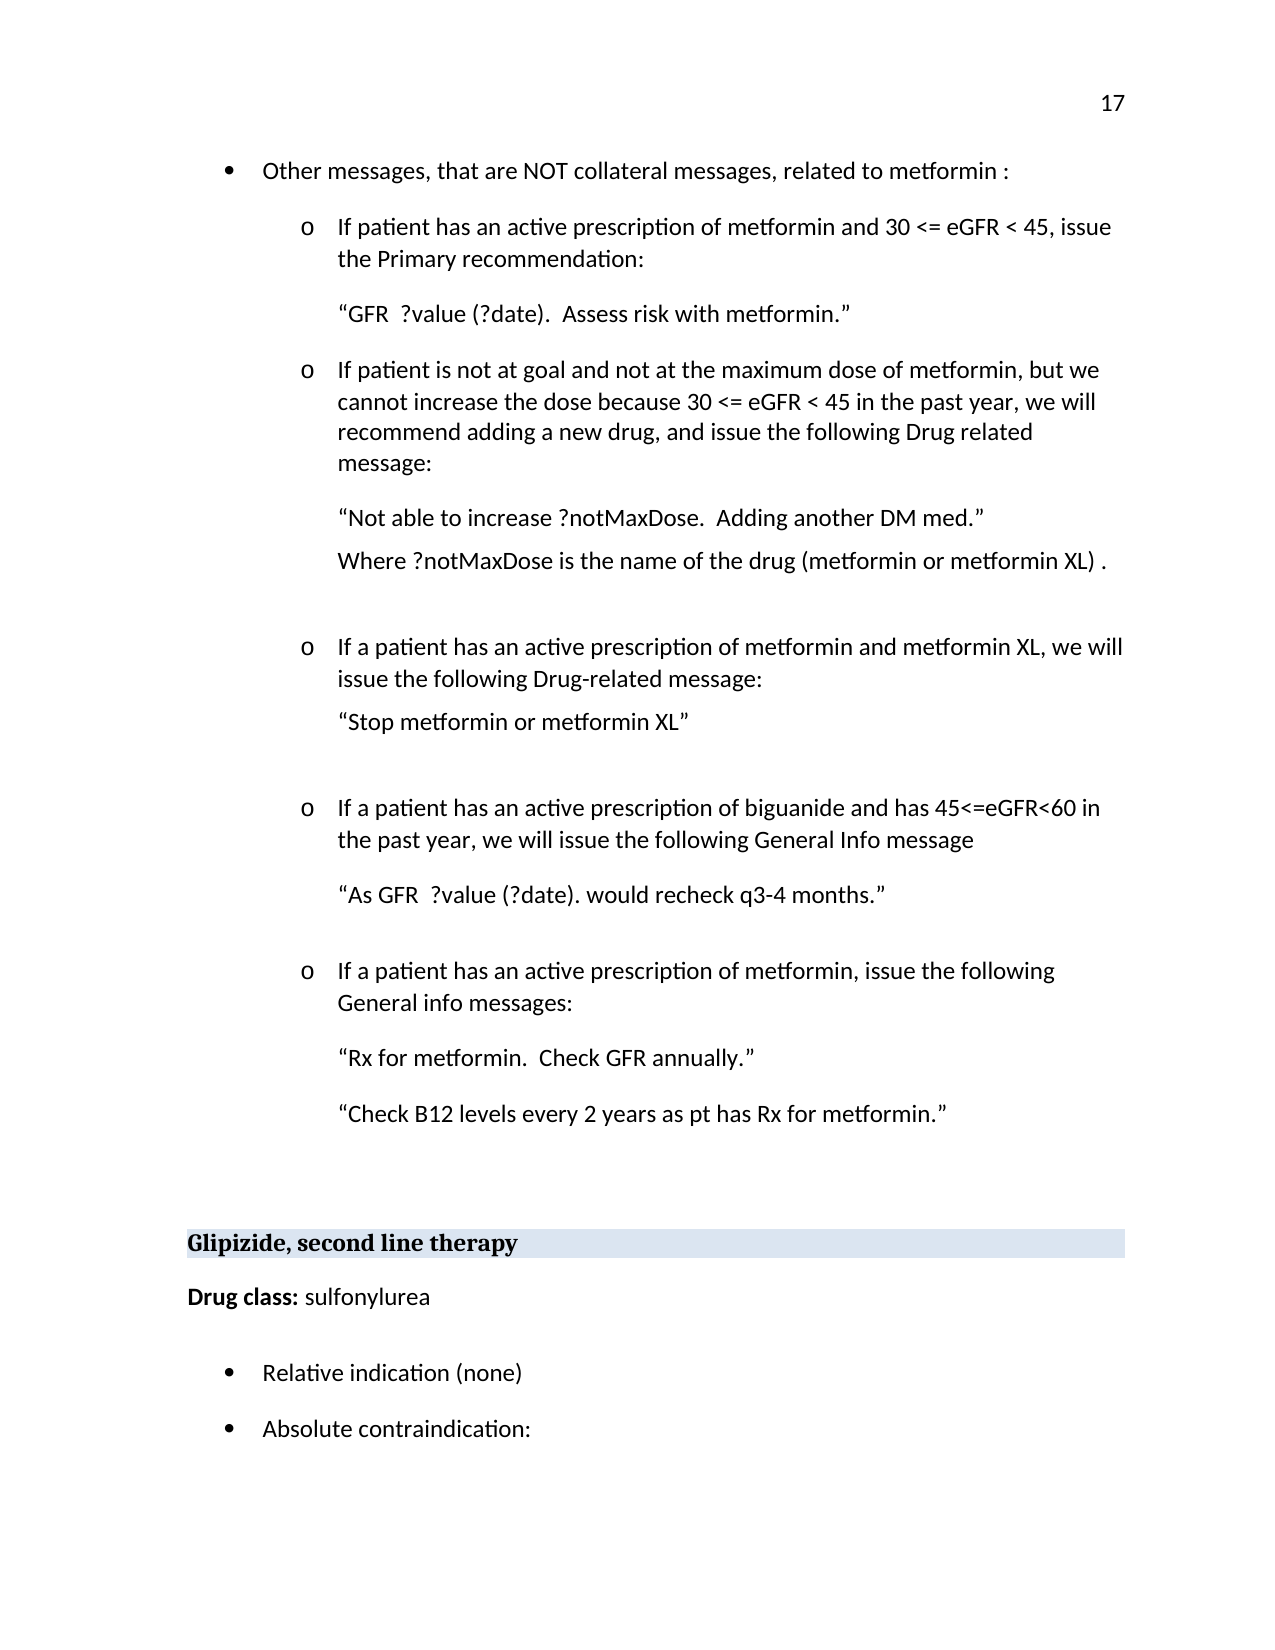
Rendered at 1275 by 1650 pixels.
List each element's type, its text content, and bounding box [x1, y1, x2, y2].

list If patient is not at goal and not at the maximum dose of metformin, but we cannot increase the dose because 30 <= eGFR < 45 in the past year, we will recommend adding a new drug, and issue the following Drug related message: [300, 354, 1125, 477]
list Where ?notMaxDose is the name of the drug (metformin or metformin XL) . [337, 545, 1125, 576]
list Other messages, that are NOT collateral messages, related to metformin : [225, 156, 1125, 186]
list If a patient has an active prescription of metformin, issue the following General info messages: [300, 955, 1125, 1017]
list Relative indication (none) [225, 1357, 1125, 1388]
text Drug class: sulfonylurea [187, 1282, 1125, 1312]
text “As GFR ?value (?date). would recheck q3-4 months.” [300, 879, 1125, 910]
list If a patient has an active prescription of metformin and metformin XL, we will issue the following Drug-related message: [300, 631, 1125, 693]
list If a patient has an active prescription of biguanide and has 45<=eGFR<60 in the past year, we will issue the following General Info message [300, 792, 1125, 854]
list Absolute contraindication: [225, 1413, 1125, 1443]
list “Check B12 levels every 2 years as pt has Rx for metformin.” [337, 1098, 1125, 1128]
list “Stop metformin or metformin XL” [337, 706, 1125, 737]
list If patient has an active prescription of metformin and 30 <= eGFR < 45, issue the Primary recommendation: [300, 211, 1125, 273]
subtitle Glipizide, second line therapy [187, 1229, 1125, 1258]
list “Not able to increase ?notMaxDose. Adding another DM med.” [337, 502, 1125, 533]
list “GFR ?value (?date). Assess risk with metformin.” [337, 298, 1125, 329]
list “Rx for metformin. Check GFR annually.” [337, 1042, 1125, 1073]
